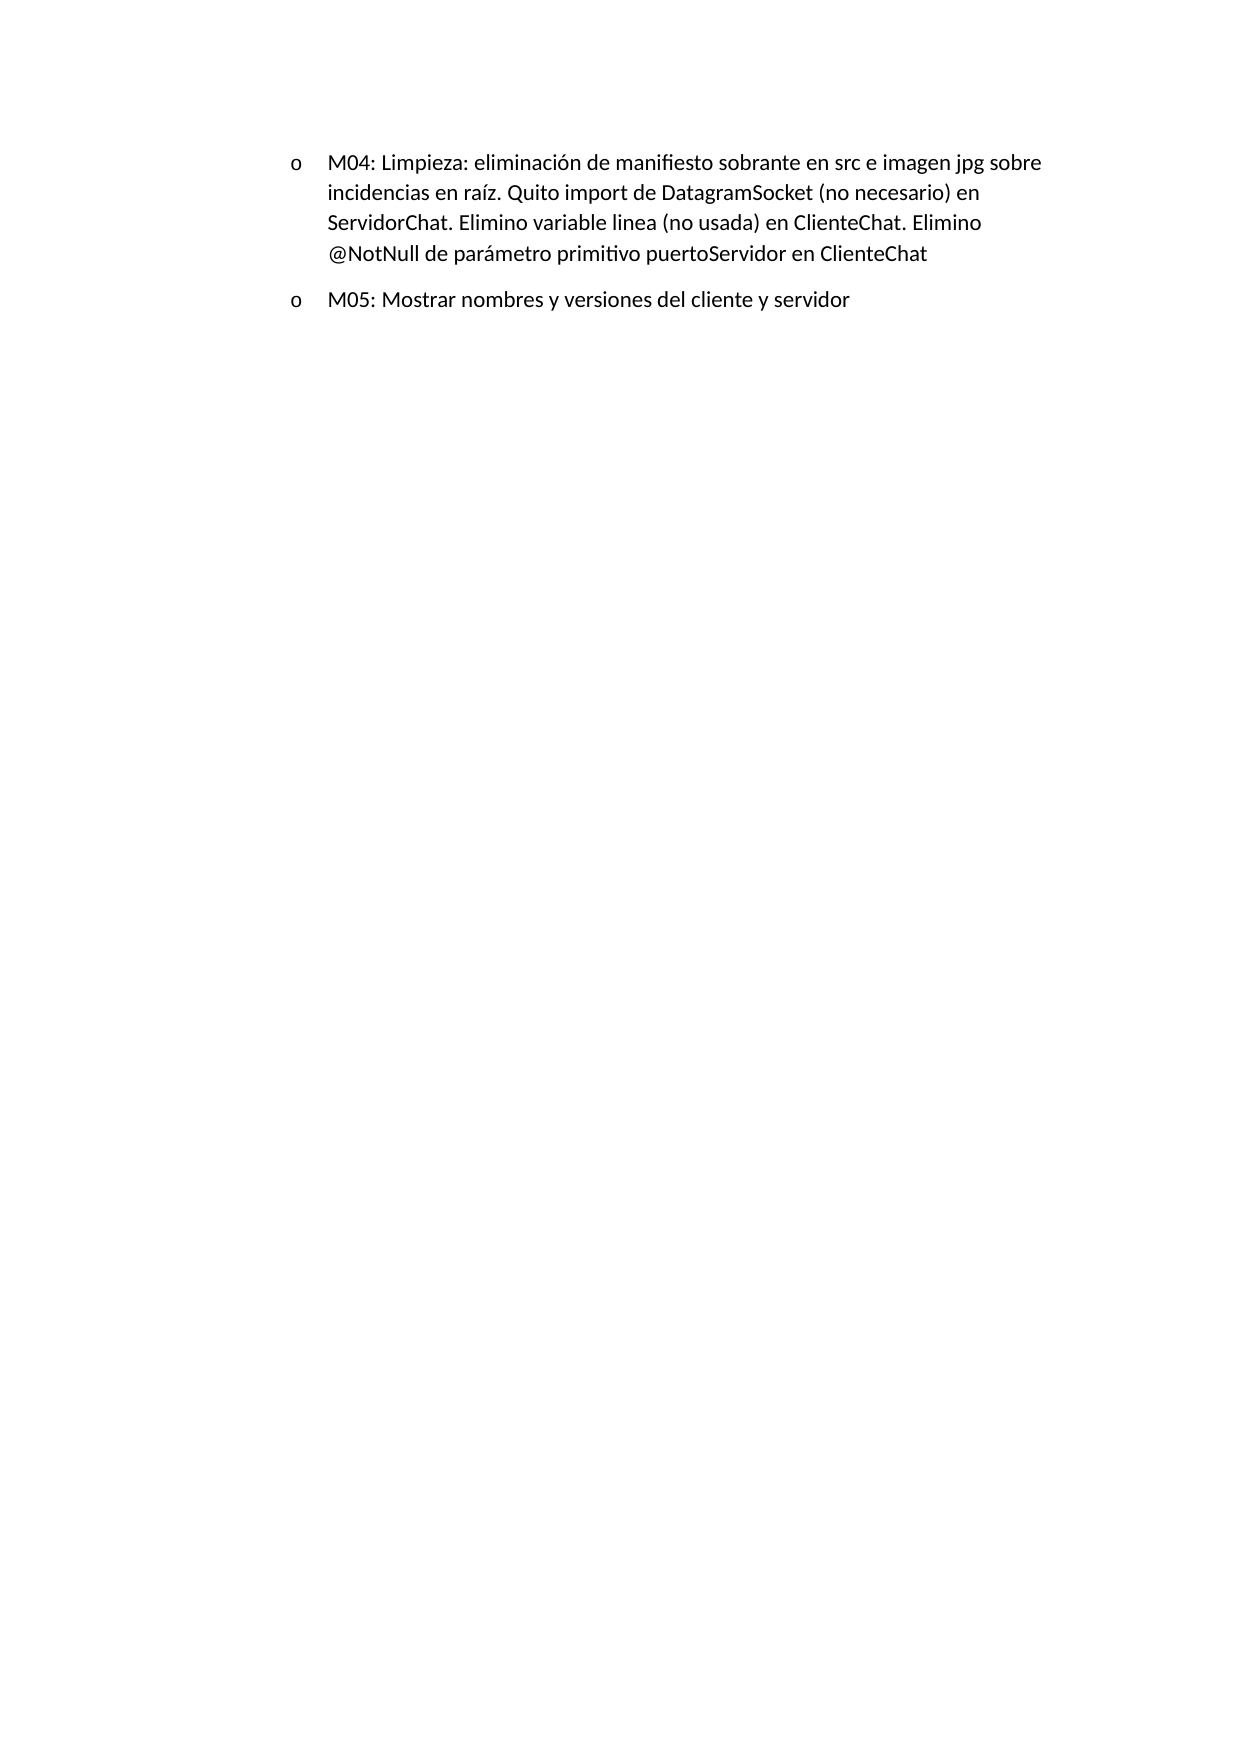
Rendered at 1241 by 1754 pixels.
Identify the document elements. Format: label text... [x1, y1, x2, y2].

list M04: Limpieza: eliminación de manifiesto sobrante en src e imagen jpg sobre incidencias en raíz. Quito import de DatagramSocket (no necesario) en ServidorChat. Elimino variable linea (no usada) en ClienteChat. Elimino @NotNull de parámetro primitivo puertoServidor en ClienteChat [290, 148, 1063, 267]
list M05: Mostrar nombres y versiones del cliente y servidor [290, 286, 1063, 314]
